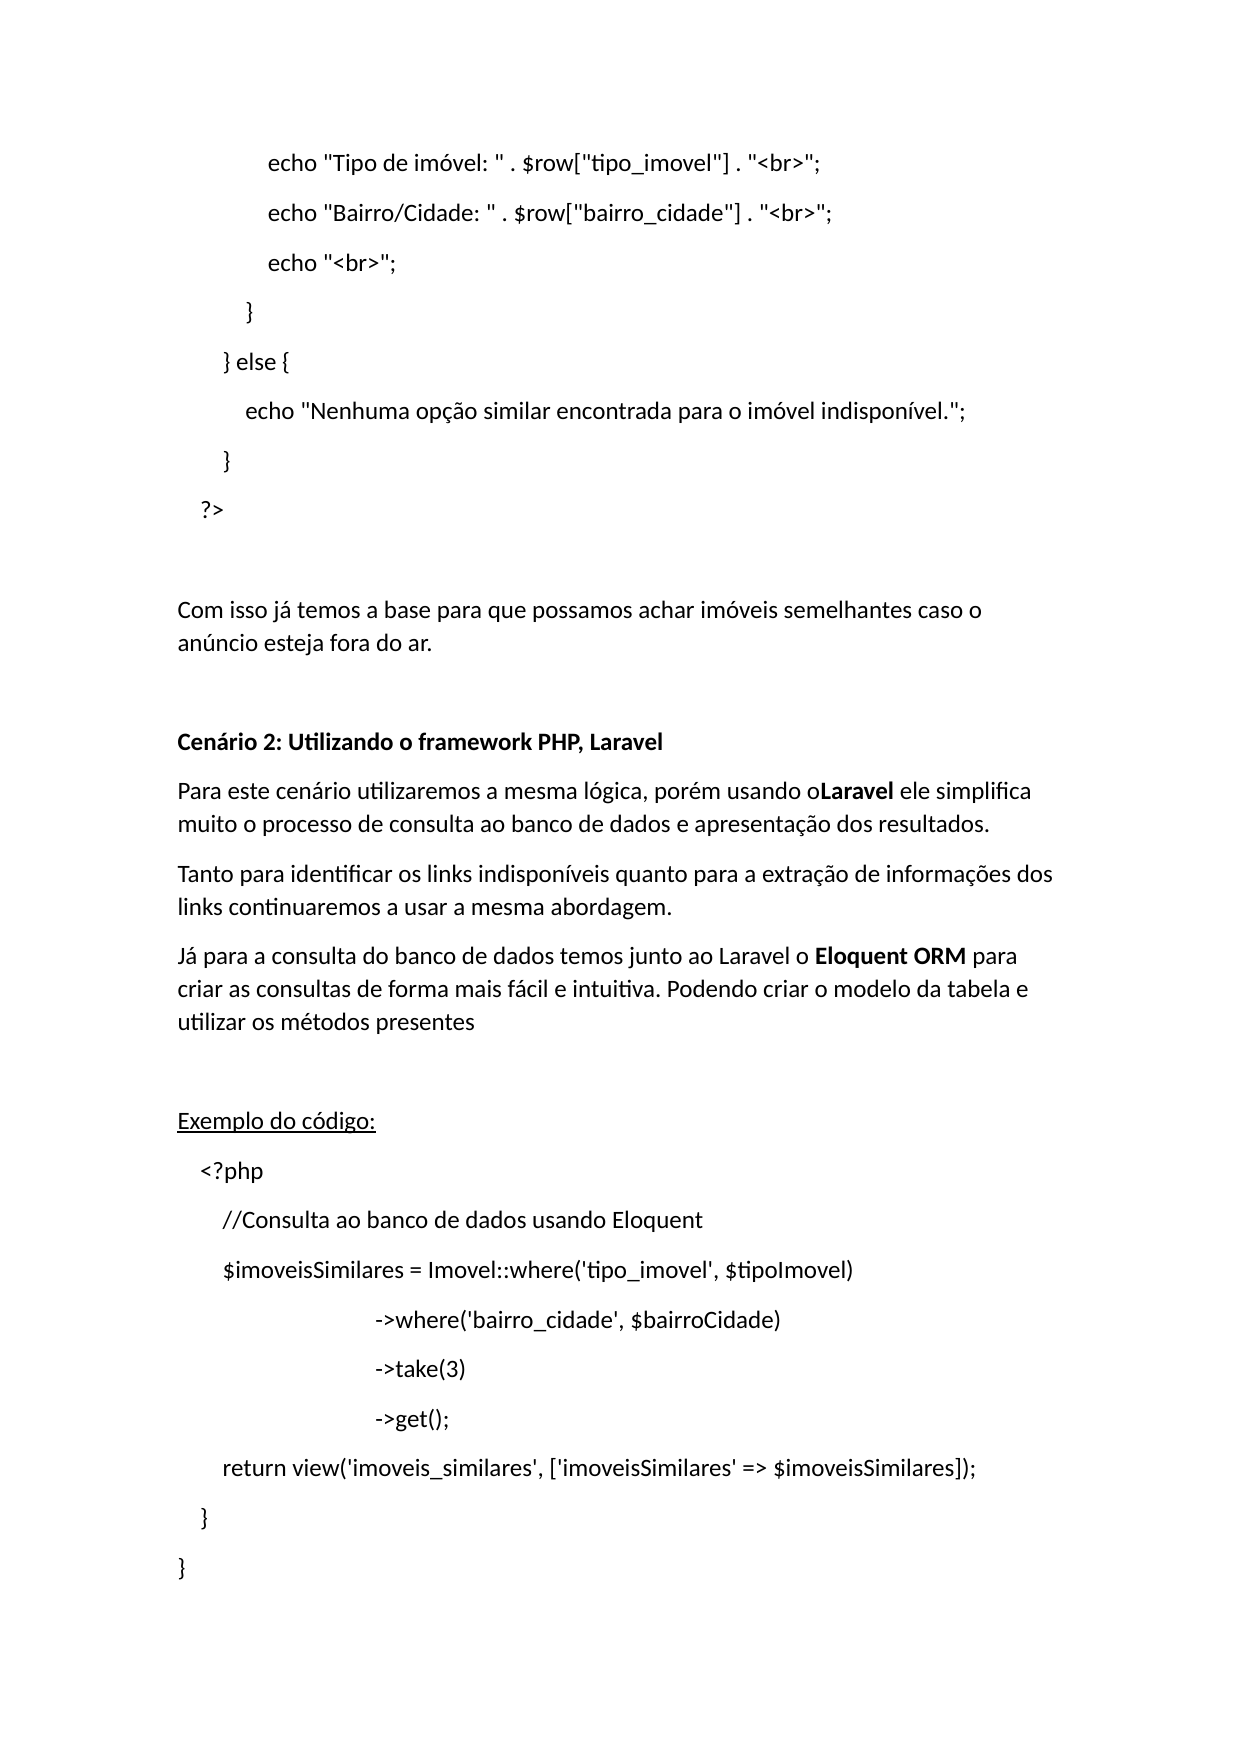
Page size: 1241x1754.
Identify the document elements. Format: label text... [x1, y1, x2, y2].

text echo "Tipo de imóvel: " . $row["tipo_imovel"] . "<br>"; [177, 148, 1063, 178]
text } [177, 1552, 1063, 1582]
text ->take(3) [177, 1353, 1063, 1384]
text //Consulta ao banco de dados usando Eloquent [177, 1205, 1063, 1235]
text Com isso já temos a base para que possamos achar imóveis semelhantes caso o anúncio esteja fora do ar. [177, 594, 1063, 657]
text ?> [177, 495, 1063, 525]
text echo "<br>"; [177, 247, 1063, 277]
text <?php [177, 1155, 1063, 1186]
text } [177, 1502, 1063, 1533]
text Já para a consulta do banco de dados temos junto ao Laravel o Eloquent ORM para criar as consultas de forma mais fácil e intuitiva. Podendo criar o modelo da tabela e utilizar os métodos presentes [177, 941, 1063, 1037]
text ->where('bairro_cidade', $bairroCidade) [177, 1304, 1063, 1334]
text } [177, 445, 1063, 476]
text return view('imoveis_similares', ['imoveisSimilares' => $imoveisSimilares]); [177, 1453, 1063, 1483]
text $imoveisSimilares = Imovel::where('tipo_imovel', $tipoImovel) [177, 1254, 1063, 1285]
text echo "Bairro/Cidade: " . $row["bairro_cidade"] . "<br>"; [177, 197, 1063, 228]
text Exemplo do código: [177, 1106, 1063, 1136]
text Tanto para identificar os links indisponíveis quanto para a extração de informações dos links continuaremos a usar a mesma abordagem. [177, 858, 1063, 921]
text ->get(); [177, 1403, 1063, 1433]
text } [177, 296, 1063, 327]
text Para este cenário utilizaremos a mesma lógica, porém usando oLaravel ele simplifica muito o processo de consulta ao banco de dados e apresentação dos resultados. [177, 776, 1063, 839]
text } else { [177, 346, 1063, 376]
text echo "Nenhuma opção similar encontrada para o imóvel indisponível."; [177, 396, 1063, 426]
text Cenário 2: Utilizando o framework PHP, Laravel [177, 726, 1063, 756]
